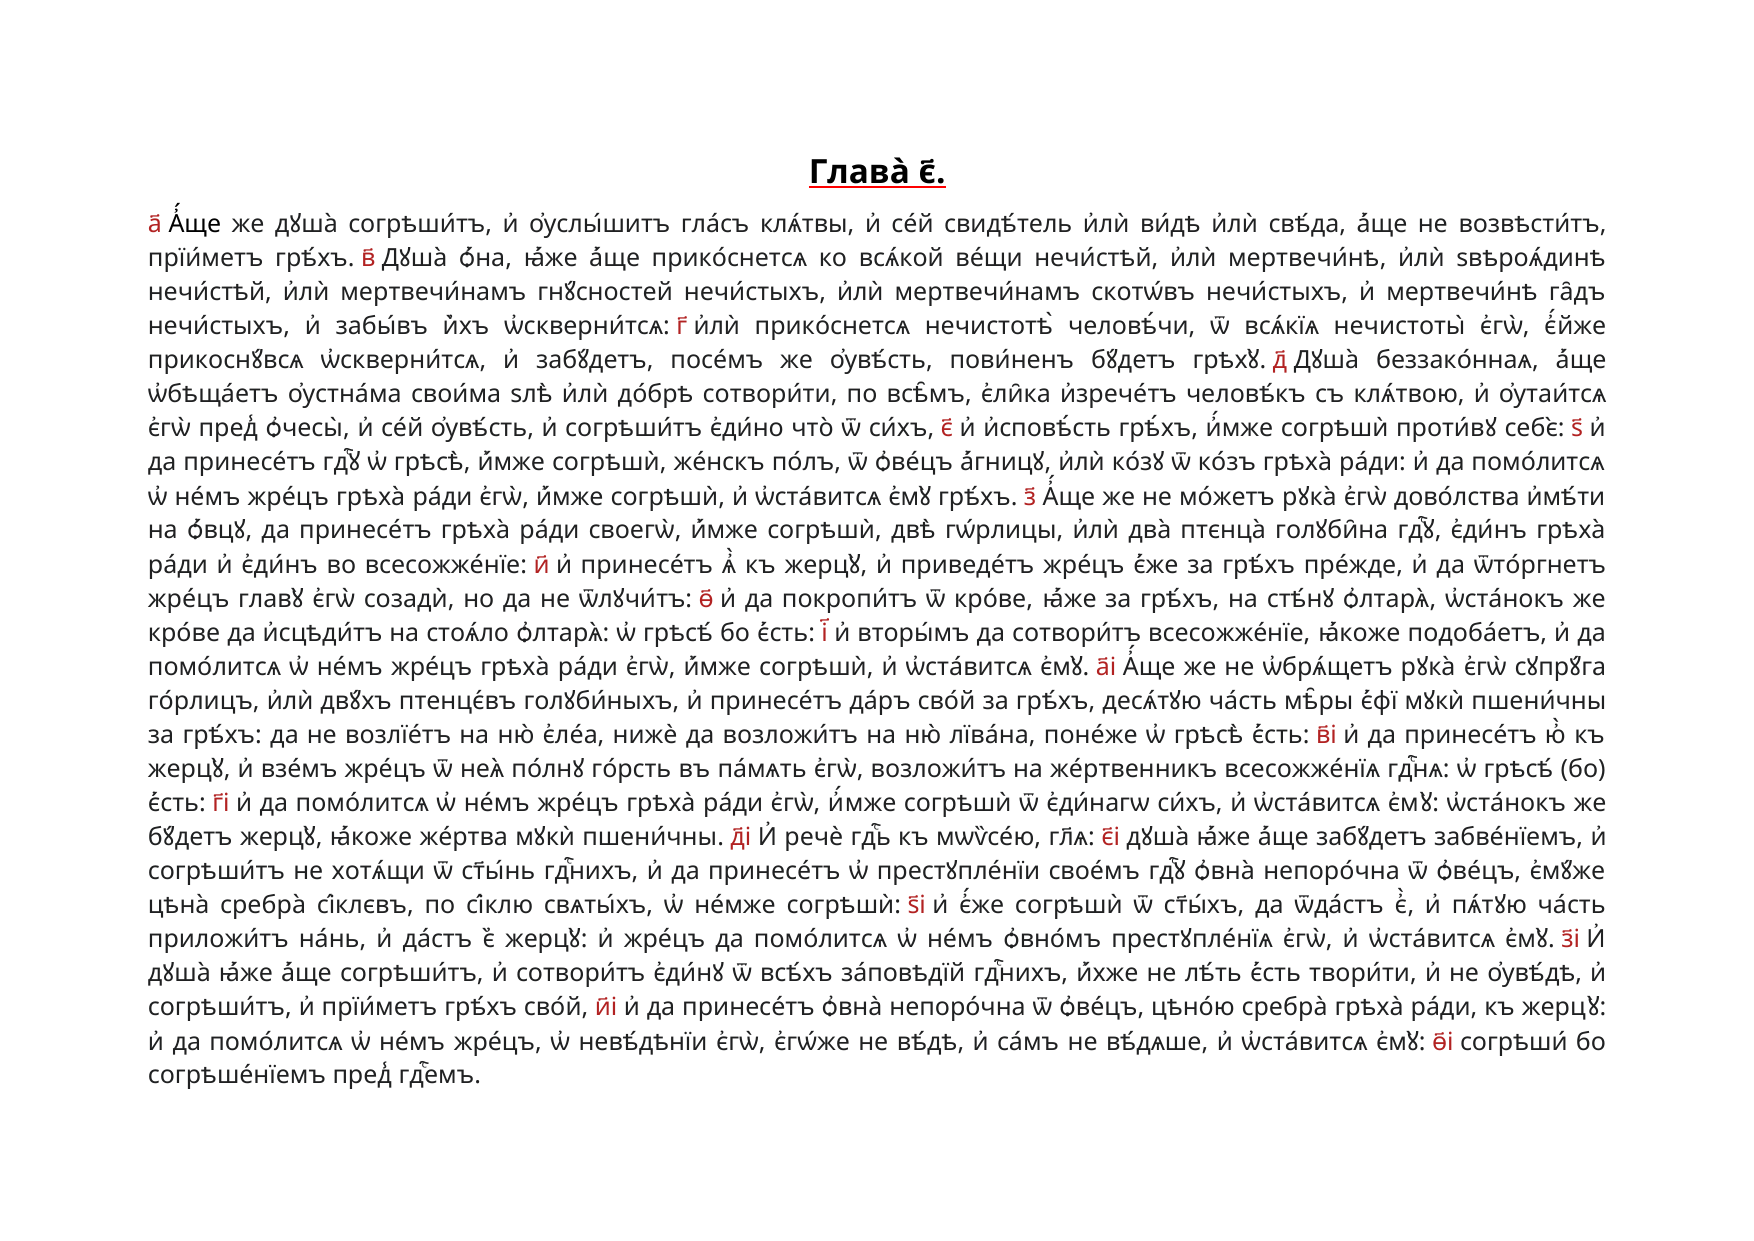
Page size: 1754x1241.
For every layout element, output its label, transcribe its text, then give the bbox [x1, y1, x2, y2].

subtitle Глава̀ є҃. [148, 148, 1606, 193]
text а҃ А҆́ще же дꙋша̀ согрѣши́тъ, и҆ ѹ҆слы́шитъ гла́съ клѧ́твы, и҆ се́й свидѣ́тель и҆лѝ ви́дѣ и҆лѝ свѣ́да, а҆́ще не возвѣсти́тъ, прїи́метъ грѣ́хъ. в҃ Дꙋша̀ ѻ҆́на, ꙗ҆́же а҆́ще прико́снетсѧ ко всѧ́кой ве́щи нечи́стѣй, и҆лѝ мертвечи́нѣ, и҆лѝ ѕвѣроѧ́динѣ нечи́стѣй, и҆лѝ мертвечи́намъ гнꙋ́сностей нечи́стыхъ, и҆лѝ мертвечи́намъ скотѡ́въ нечи́стыхъ, и҆ мертвечи́нѣ га̑дъ нечи́стыхъ, и҆ забы́въ и҆̀хъ ѡ҆скверни́тсѧ: г҃ и҆лѝ прико́снетсѧ нечистотѣ̀ человѣ́чи, ѿ всѧ́кїѧ нечистоты̀ є҆гѡ̀, є҆́йже прикоснꙋ́всѧ ѡ҆скверни́тсѧ, и҆ забꙋ́детъ, посе́мъ же ѹ҆вѣ́сть, пови́ненъ бꙋ́детъ грѣхꙋ̀. д҃ Дꙋша̀ беззако́ннаѧ, а҆́ще ѡ҆бѣща́етъ ѹ҆стна́ма свои́ма ѕлѣ̀ и҆лѝ до́брѣ сотвори́ти, по всѣ̑мъ, є҆ли̑ка и҆зрече́тъ человѣ́къ съ клѧ́твою, и҆ ѹ҆таи́тсѧ є҆гѡ̀ пред̾ ѻ҆чесы̀, и҆ се́й ѹ҆вѣ́сть, и҆ согрѣши́тъ є҆ди́но что̀ ѿ си́хъ, є҃ и҆ и҆сповѣ́сть грѣ́хъ, и҆́мже согрѣшѝ проти́вꙋ себє̀: ѕ҃ и҆ да принесе́тъ гдⷭ҇ꙋ ѡ҆ грѣсѣ̀, и҆́мже согрѣшѝ, же́нскъ по́лъ, ѿ ѻ҆ве́цъ а҆́гницꙋ, и҆лѝ ко́зꙋ ѿ ко́зъ грѣха̀ ра́ди: и҆ да помо́литсѧ ѡ҆ не́мъ жре́цъ грѣха̀ ра́ди є҆гѡ̀, и҆́мже согрѣшѝ, и҆ ѡ҆ста́витсѧ є҆мꙋ̀ грѣ́хъ. з҃ А҆́ще же не мо́жетъ рꙋка̀ є҆гѡ̀ дово́лства и҆мѣ́ти на ѻ҆́вцꙋ, да принесе́тъ грѣха̀ ра́ди своегѡ̀, и҆́мже согрѣшѝ, двѣ̀ гѡ́рлицы, и҆лѝ два̀ птєнца̀ голꙋби̑на гдⷭ҇ꙋ, є҆ди́нъ грѣха̀ ра́ди и҆ є҆ди́нъ во всесожже́нїе: и҃ и҆ принесе́тъ ѧ҆̀ къ жерцꙋ̀, и҆ приведе́тъ жре́цъ є҆́же за грѣ́хъ пре́жде, и҆ да ѿто́ргнетъ жре́цъ главꙋ̀ є҆гѡ̀ созадѝ, но да не ѿлꙋчи́тъ: ѳ҃ и҆ да покропи́тъ ѿ кро́ве, ꙗ҆́же за грѣ́хъ, на стѣ́нꙋ ѻ҆лтарѧ̀, ѡ҆ста́нокъ же кро́ве да и҆сцѣди́тъ на стоѧ́ло ѻ҆лтарѧ̀: ѡ҆ грѣсѣ́ бо є҆́сть: і҃ и҆ вторы́мъ да сотвори́тъ всесожже́нїе, ꙗ҆́коже подоба́етъ, и҆ да помо́литсѧ ѡ҆ не́мъ жре́цъ грѣха̀ ра́ди є҆гѡ̀, и҆́мже согрѣшѝ, и҆ ѡ҆ста́витсѧ є҆мꙋ̀. а҃і А҆́ще же не ѡ҆брѧ́щетъ рꙋка̀ є҆гѡ̀ сꙋпрꙋ́га го́рлицъ, и҆лѝ двꙋ́хъ птенцє́въ голꙋби́ныхъ, и҆ принесе́тъ да́ръ сво́й за грѣ́хъ, десѧ́тꙋю ча́сть мѣ̑ры є҆́фї мꙋкѝ пшени́чны за грѣ́хъ: да не возлїе́тъ на ню̀ є҆ле́а, нижѐ да возложи́тъ на ню̀ лїва́на, поне́же ѡ҆ грѣсѣ̀ є҆́сть: в҃і и҆ да принесе́тъ ю҆̀ къ жерцꙋ̀, и҆ взе́мъ жре́цъ ѿ неѧ̀ по́лнꙋ го́рсть въ па́мѧть є҆гѡ̀, возложи́тъ на же́ртвенникъ всесожже́нїѧ гдⷭ҇нѧ: ѡ҆ грѣсѣ́ (бо) є҆́сть: г҃і и҆ да помо́литсѧ ѡ҆ не́мъ жре́цъ грѣха̀ ра́ди є҆гѡ̀, и҆́мже согрѣшѝ ѿ є҆ди́нагѡ си́хъ, и҆ ѡ҆ста́витсѧ є҆мꙋ̀: ѡ҆ста́нокъ же бꙋ́детъ жерцꙋ̀, ꙗ҆́коже же́ртва мꙋкѝ пшени́чны. д҃і И҆ речѐ гдⷭ҇ь къ мѡѷсе́ю, гл҃ѧ: є҃і дꙋша̀ ꙗ҆́же а҆́ще забꙋ́детъ забве́нїемъ, и҆ согрѣши́тъ не хотѧ́щи ѿ ст҃ы́нь гдⷭ҇нихъ, и҆ да принесе́тъ ѡ҆ престꙋпле́нїи свое́мъ гдⷭ҇ꙋ ѻ҆вна̀ непоро́чна ѿ ѻ҆ве́цъ, є҆мꙋ́же цѣна̀ сребра̀ сі́клєвъ, по сі́клю свѧты́хъ, ѡ҆ не́мже согрѣшѝ: ѕ҃і и҆ є҆́же согрѣшѝ ѿ ст҃ы́хъ, да ѿда́стъ є҆̀, и҆ пѧ́тꙋю ча́сть приложи́тъ на́нь, и҆ да́стъ є҆̀ жерцꙋ̀: и҆ жре́цъ да помо́литсѧ ѡ҆ не́мъ ѻ҆вно́мъ престꙋпле́нїѧ є҆гѡ̀, и҆ ѡ҆ста́витсѧ є҆мꙋ̀. з҃і И҆ дꙋша̀ ꙗ҆́же а҆́ще согрѣши́тъ, и҆ сотвори́тъ є҆ди́нꙋ ѿ всѣ́хъ за́повѣдїй гдⷭ҇нихъ, и҆́хже не лѣ́ть є҆́сть твори́ти, и҆ не ѹ҆вѣ́дѣ, и҆ согрѣши́тъ, и҆ прїи́метъ грѣ́хъ сво́й, и҃і и҆ да принесе́тъ ѻ҆вна̀ непоро́чна ѿ ѻ҆ве́цъ, цѣно́ю сребра̀ грѣха̀ ра́ди, къ жерцꙋ̀: и҆ да помо́литсѧ ѡ҆ не́мъ жре́цъ, ѡ҆ невѣ́дѣнїи є҆гѡ̀, є҆гѡ́же не вѣ́дѣ, и҆ са́мъ не вѣ́дѧше, и҆ ѡ҆ста́витсѧ є҆мꙋ̀: ѳ҃і согрѣши́ бо согрѣше́нїемъ пред̾ гдⷭ҇емъ. [148, 206, 1606, 1091]
